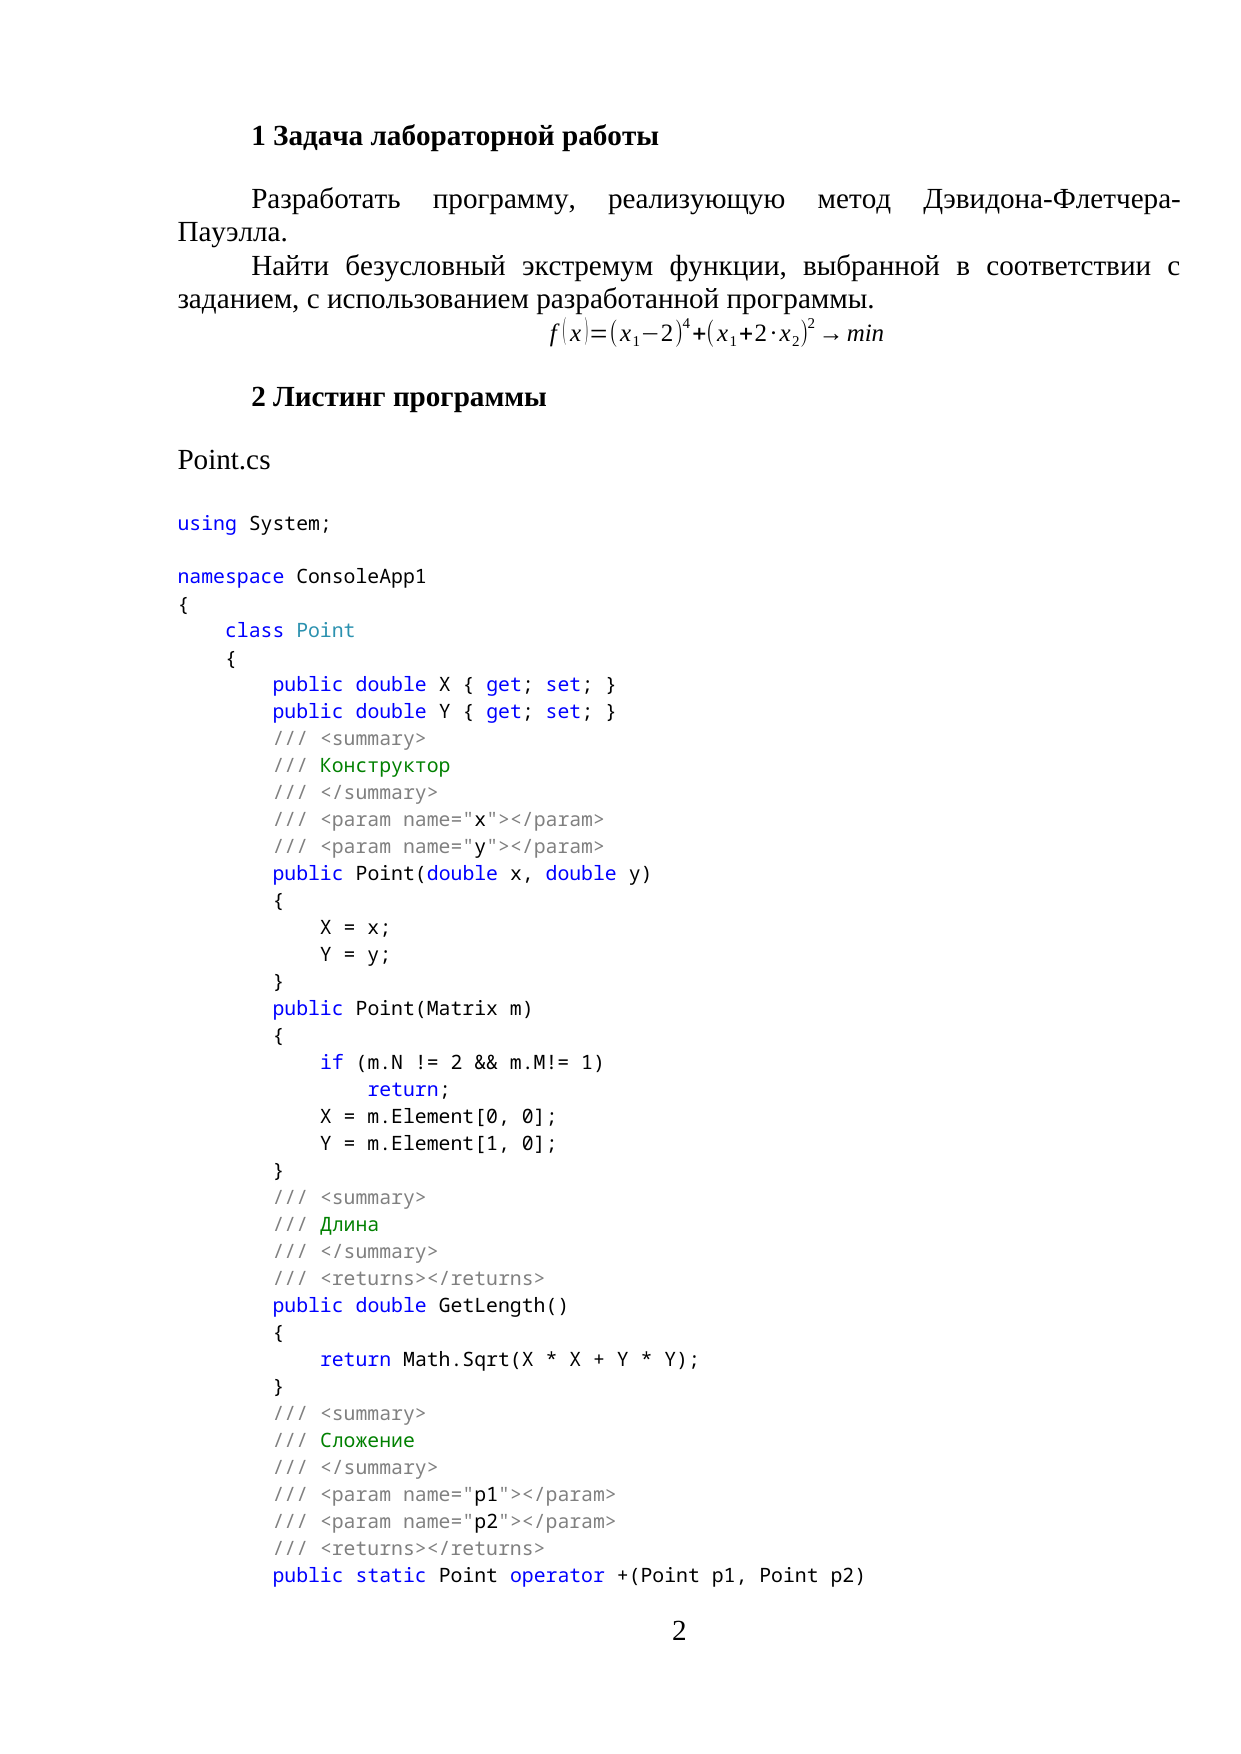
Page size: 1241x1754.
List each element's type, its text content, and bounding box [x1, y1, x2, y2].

text /// Длина [177, 1210, 1181, 1237]
text public Point(Matrix m) [177, 994, 1181, 1021]
text /// <param name="p2"></param> [177, 1507, 1181, 1534]
text } [177, 967, 1181, 994]
subtitle Листинг программы [177, 379, 1181, 413]
text /// </summary> [177, 1453, 1181, 1480]
text /// <param name="x"></param> [177, 806, 1181, 833]
text } [177, 1156, 1181, 1183]
text public double Y { get; set; } [177, 698, 1181, 725]
text /// <summary> [177, 1183, 1181, 1210]
text class Point [177, 617, 1181, 644]
text using System; [177, 509, 1181, 536]
text /// <returns></returns> [177, 1264, 1181, 1291]
subtitle Задача лабораторной работы [177, 118, 1181, 152]
text if (m.N != 2 && m.M!= 1) [177, 1048, 1181, 1075]
text /// <param name="y"></param> [177, 833, 1181, 859]
text /// </summary> [177, 1237, 1181, 1264]
text public double X { get; set; } [177, 671, 1181, 698]
text /// <param name="p1"></param> [177, 1480, 1181, 1507]
text { [177, 1318, 1181, 1345]
text Найти безусловный экстремум функции, выбранной в соответствии с заданием, с использованием разработанной программы. [177, 248, 1181, 315]
text public Point(double x, double y) [177, 859, 1181, 887]
text public double GetLength() [177, 1291, 1181, 1318]
text X = x; [177, 913, 1181, 941]
text /// Конструктор [177, 752, 1181, 779]
text namespace ConsoleApp1 [177, 563, 1181, 590]
text /// </summary> [177, 779, 1181, 806]
text Point.cs [177, 442, 1181, 475]
text X = m.Element[0, 0]; [177, 1102, 1181, 1129]
text return; [177, 1075, 1181, 1102]
text { [177, 644, 1181, 671]
text /// <returns></returns> [177, 1534, 1181, 1561]
text } [177, 1372, 1181, 1399]
text return Math.Sqrt(X * X + Y * Y); [177, 1345, 1181, 1372]
text { [177, 590, 1181, 617]
text { [177, 887, 1181, 913]
text /// <summary> [177, 725, 1181, 752]
text Y = y; [177, 941, 1181, 967]
text Y = m.Element[1, 0]; [177, 1129, 1181, 1156]
text /// <summary> [177, 1399, 1181, 1426]
text /// Сложение [177, 1426, 1181, 1453]
text { [177, 1021, 1181, 1048]
text Разработать программу, реализующую метод Дэвидона-Флетчера-Пауэлла. [177, 181, 1181, 248]
text public static Point operator +(Point p1, Point p2) [177, 1561, 1181, 1588]
